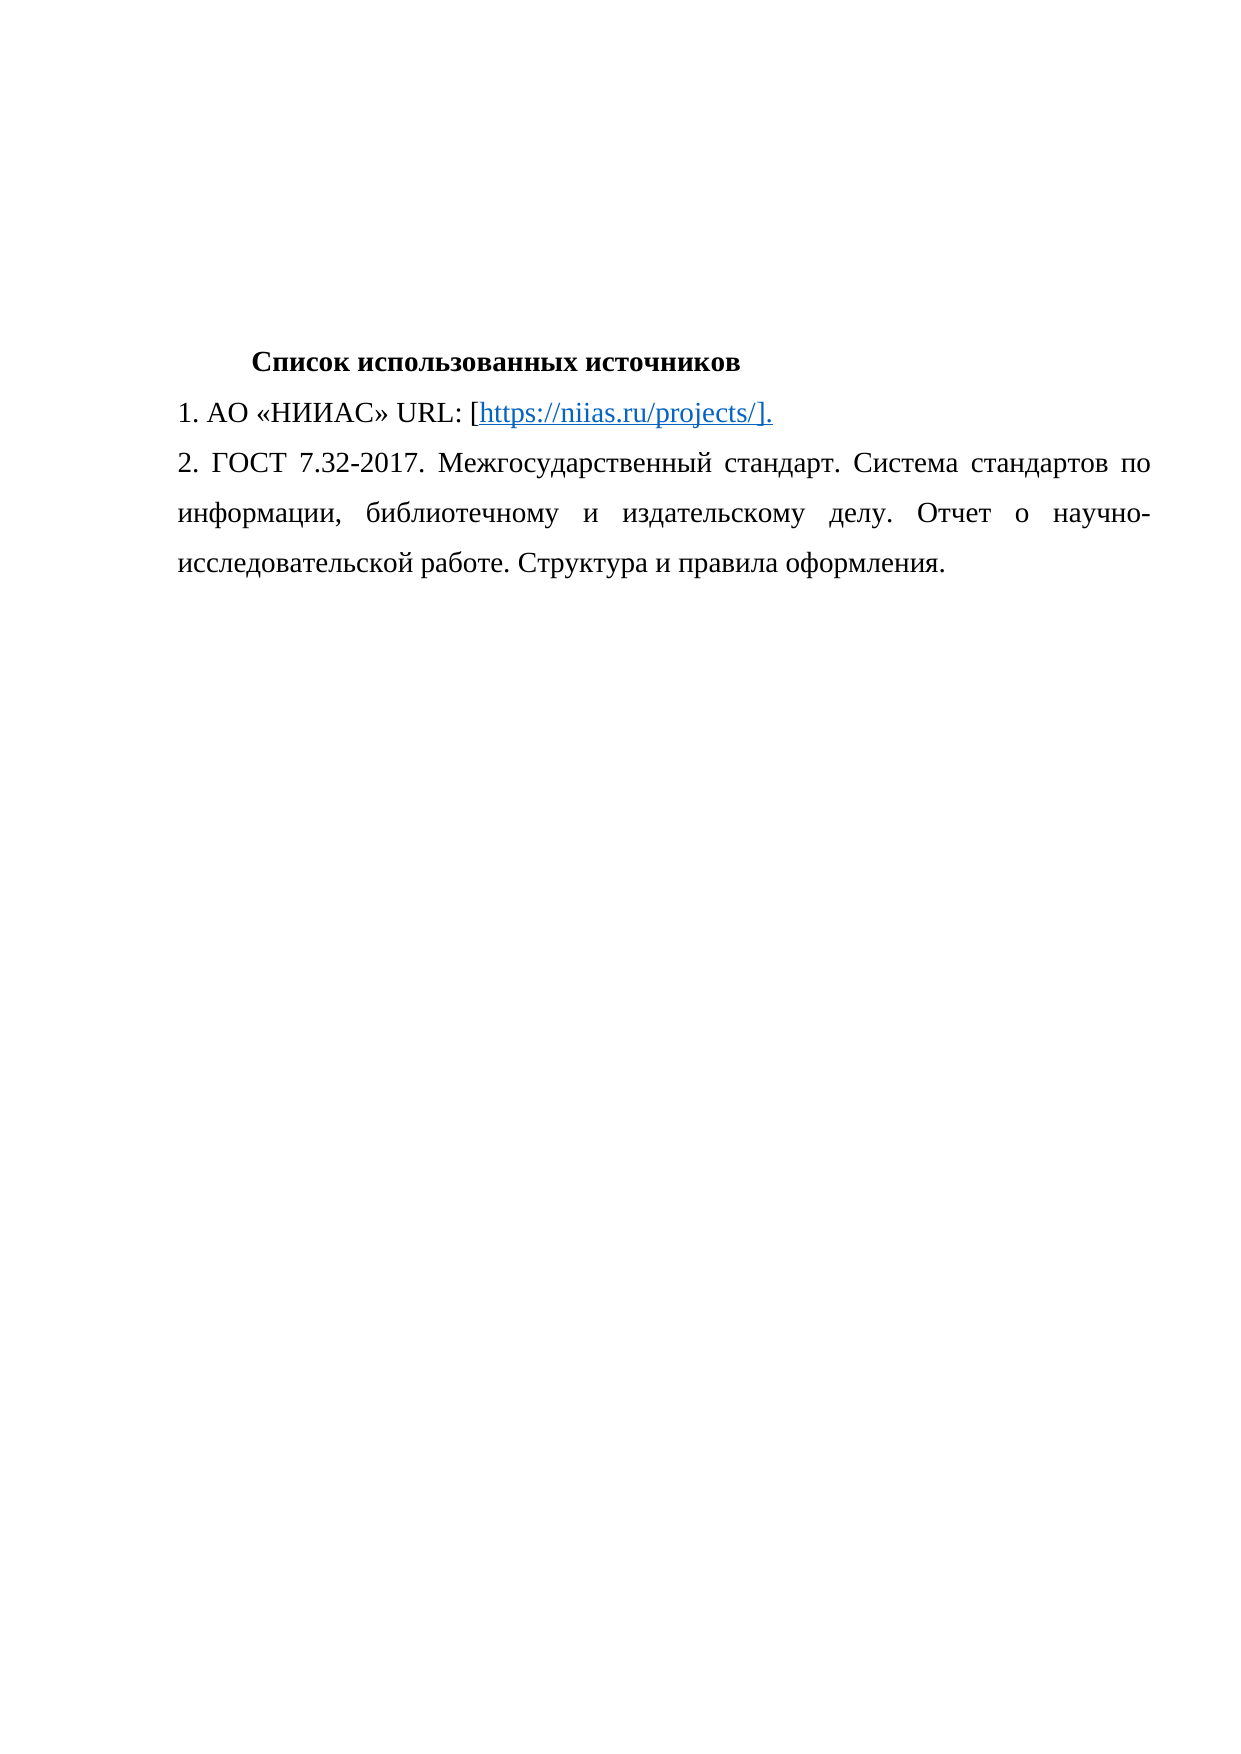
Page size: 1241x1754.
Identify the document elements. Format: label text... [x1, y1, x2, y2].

text 2. ГОСТ 7.32-2017. Межгосударственный стандарт. Система стандартов по информации, библиотечному и издательскому делу. Отчет о научно-исследовательской работе. Структура и правила оформления. [177, 445, 1152, 579]
subtitle Список использованных источников [177, 344, 1152, 378]
text 1. АО «НИИАС» URL: [https://niias.ru/projects/]. [177, 395, 1152, 428]
